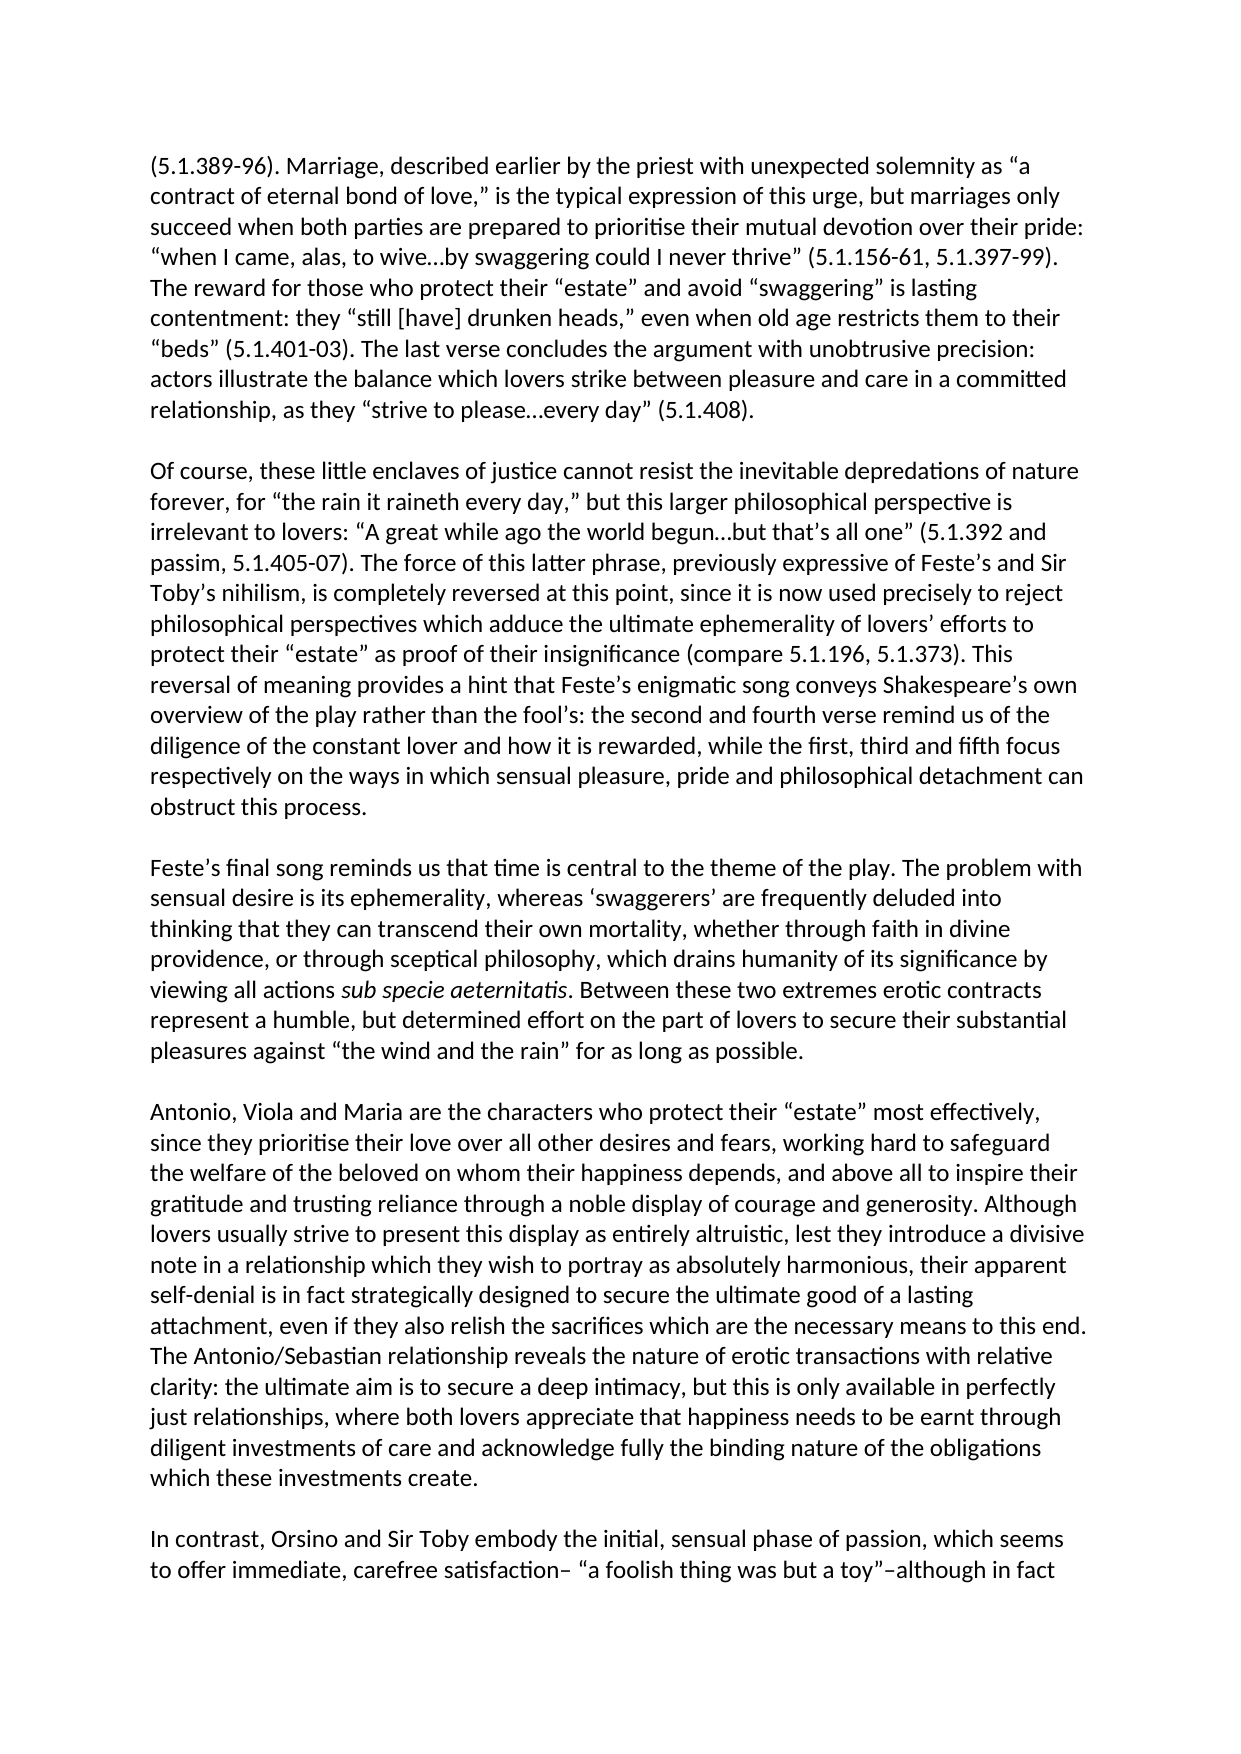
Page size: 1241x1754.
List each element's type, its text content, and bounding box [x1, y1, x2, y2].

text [150, 150, 1090, 425]
text Antonio, Viola and Maria are the characters who protect their “estate” most effectively, since they prioritise their love over all other desires and fears, working hard to safeguard the welfare of the beloved on whom their happiness depends, and above all to inspire their gratitude and trusting reliance through a noble display of courage and generosity. Although lovers usually strive to present this display as entirely altruistic, lest they introduce a divisive note in a relationship which they wish to portray as absolutely harmonious, their apparent self-denial is in fact strategically designed to secure the ultimate good of a lasting attachment, even if they also relish the sacrifices which are the necessary means to this end. The Antonio/Sebastian relationship reveals the nature of erotic transactions with relative clarity: the ultimate aim is to secure a deep intimacy, but this is only available in perfectly just relationships, where both lovers appreciate that happiness needs to be earnt through diligent investments of care and acknowledge fully the binding nature of the obligations which these investments create. [150, 1096, 1090, 1493]
text Feste’s final song reminds us that time is central to the theme of the play. The problem with sensual desire is its ephemerality, whereas ‘swaggerers’ are frequently deluded into thinking that they can transcend their own mortality, whether through faith in divine providence, or through sceptical philosophy, which drains humanity of its significance by viewing all actions sub specie aeternitatis. Between these two extremes erotic contracts represent a humble, but determined effort on the part of lovers to secure their substantial pleasures against “the wind and the rain” for as long as possible. [150, 852, 1090, 1066]
text Of course, these little enclaves of justice cannot resist the inevitable depredations of nature forever, for “the rain it raineth every day,” but this larger philosophical perspective is irrelevant to lovers: “A great while ago the world begun…but that’s all one” (5.1.392 and passim, 5.1.405-07). The force of this latter phrase, previously expressive of Feste’s and Sir Toby’s nihilism, is completely reversed at this point, since it is now used precisely to reject philosophical perspectives which adduce the ultimate ephemerality of lovers’ efforts to protect their “estate” as proof of their insignificance (compare 5.1.196, 5.1.373). This reversal of meaning provides a hint that Feste’s enigmatic song conveys Shakespeare’s own overview of the play rather than the fool’s: the second and fourth verse remind us of the diligence of the constant lover and how it is rewarded, while the first, third and fifth focus respectively on the ways in which sensual pleasure, pride and philosophical detachment can obstruct this process. [150, 455, 1090, 821]
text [150, 1523, 1090, 1584]
